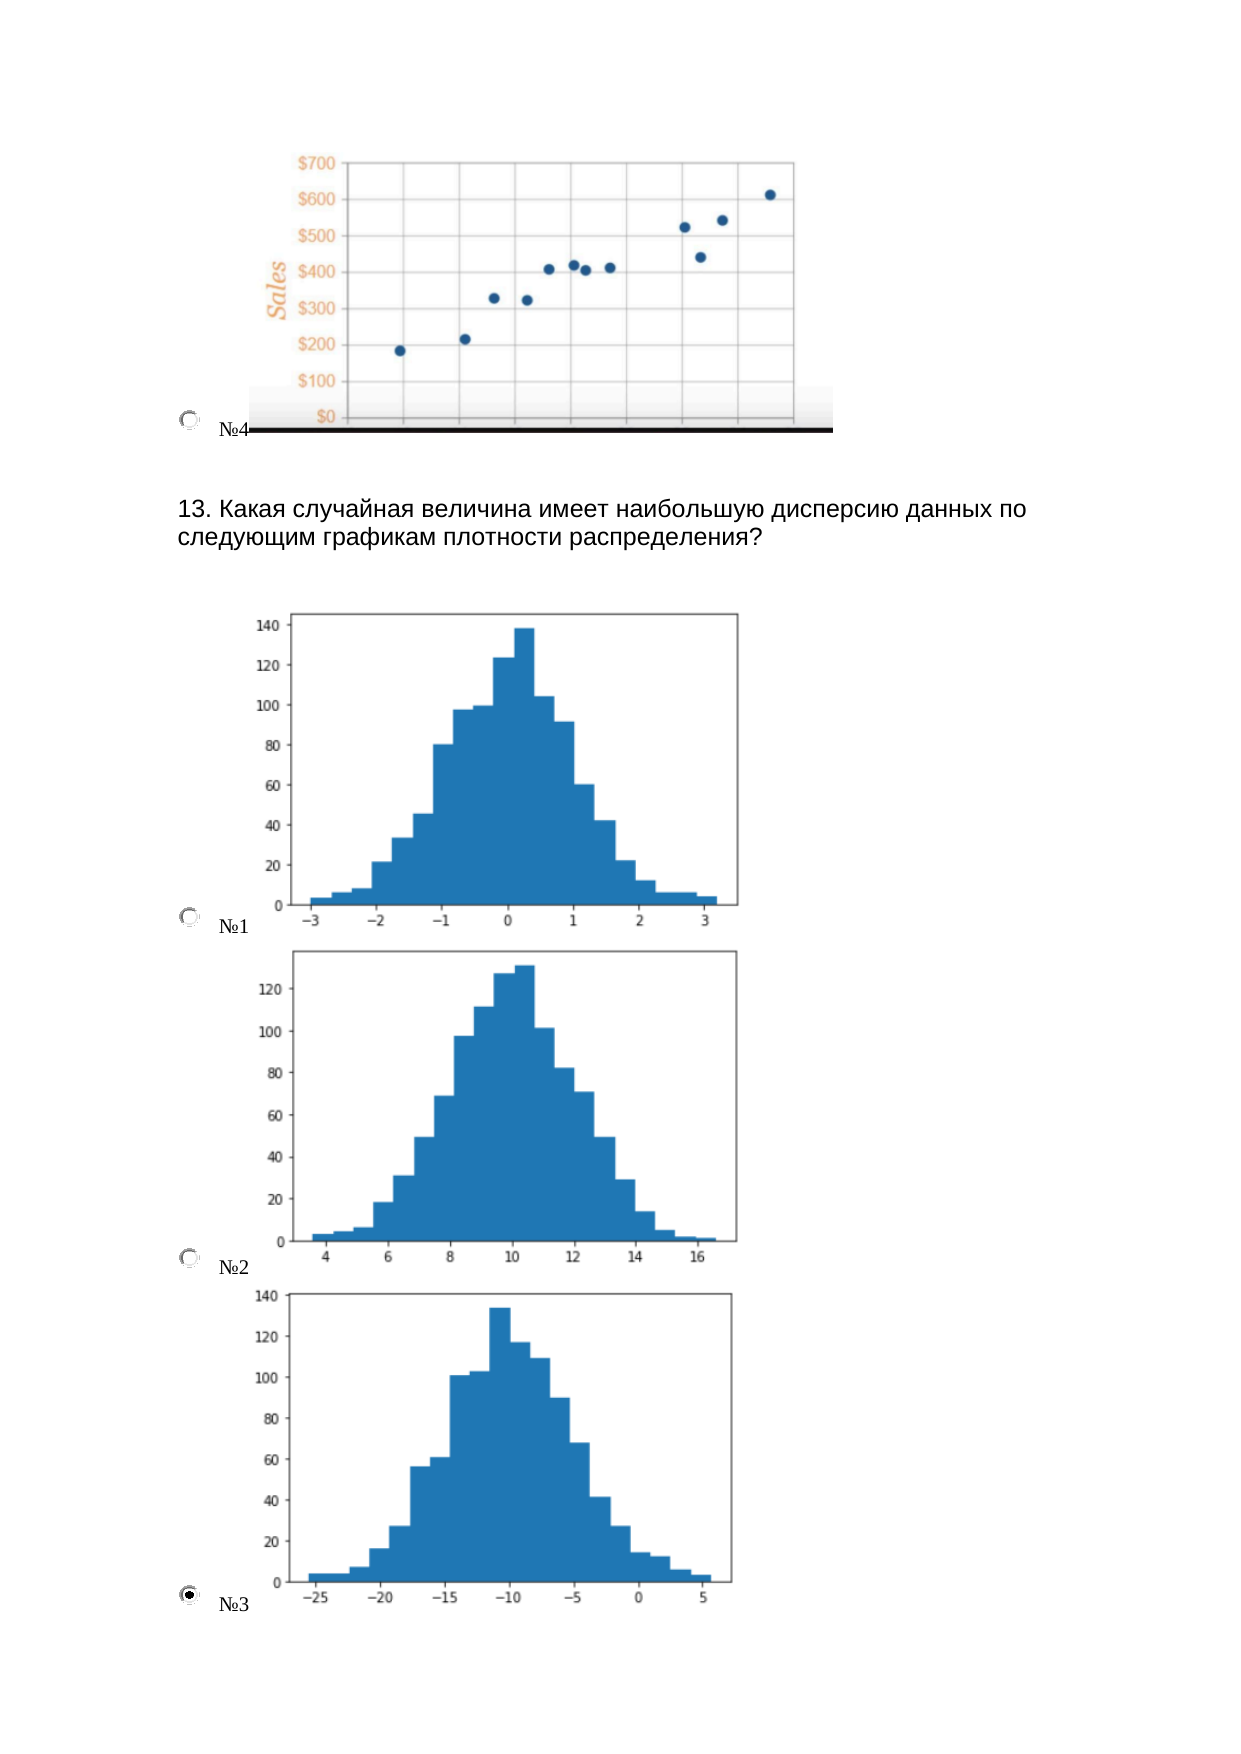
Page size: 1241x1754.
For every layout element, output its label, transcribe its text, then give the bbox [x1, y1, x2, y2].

picture [249, 938, 762, 1275]
picture [249, 118, 833, 433]
text 13. Какая случайная величина имеет наибольшую дисперсию данных по следующим графикам плотности распределения? [177, 493, 1152, 551]
picture [249, 1279, 757, 1612]
picture [249, 608, 767, 934]
